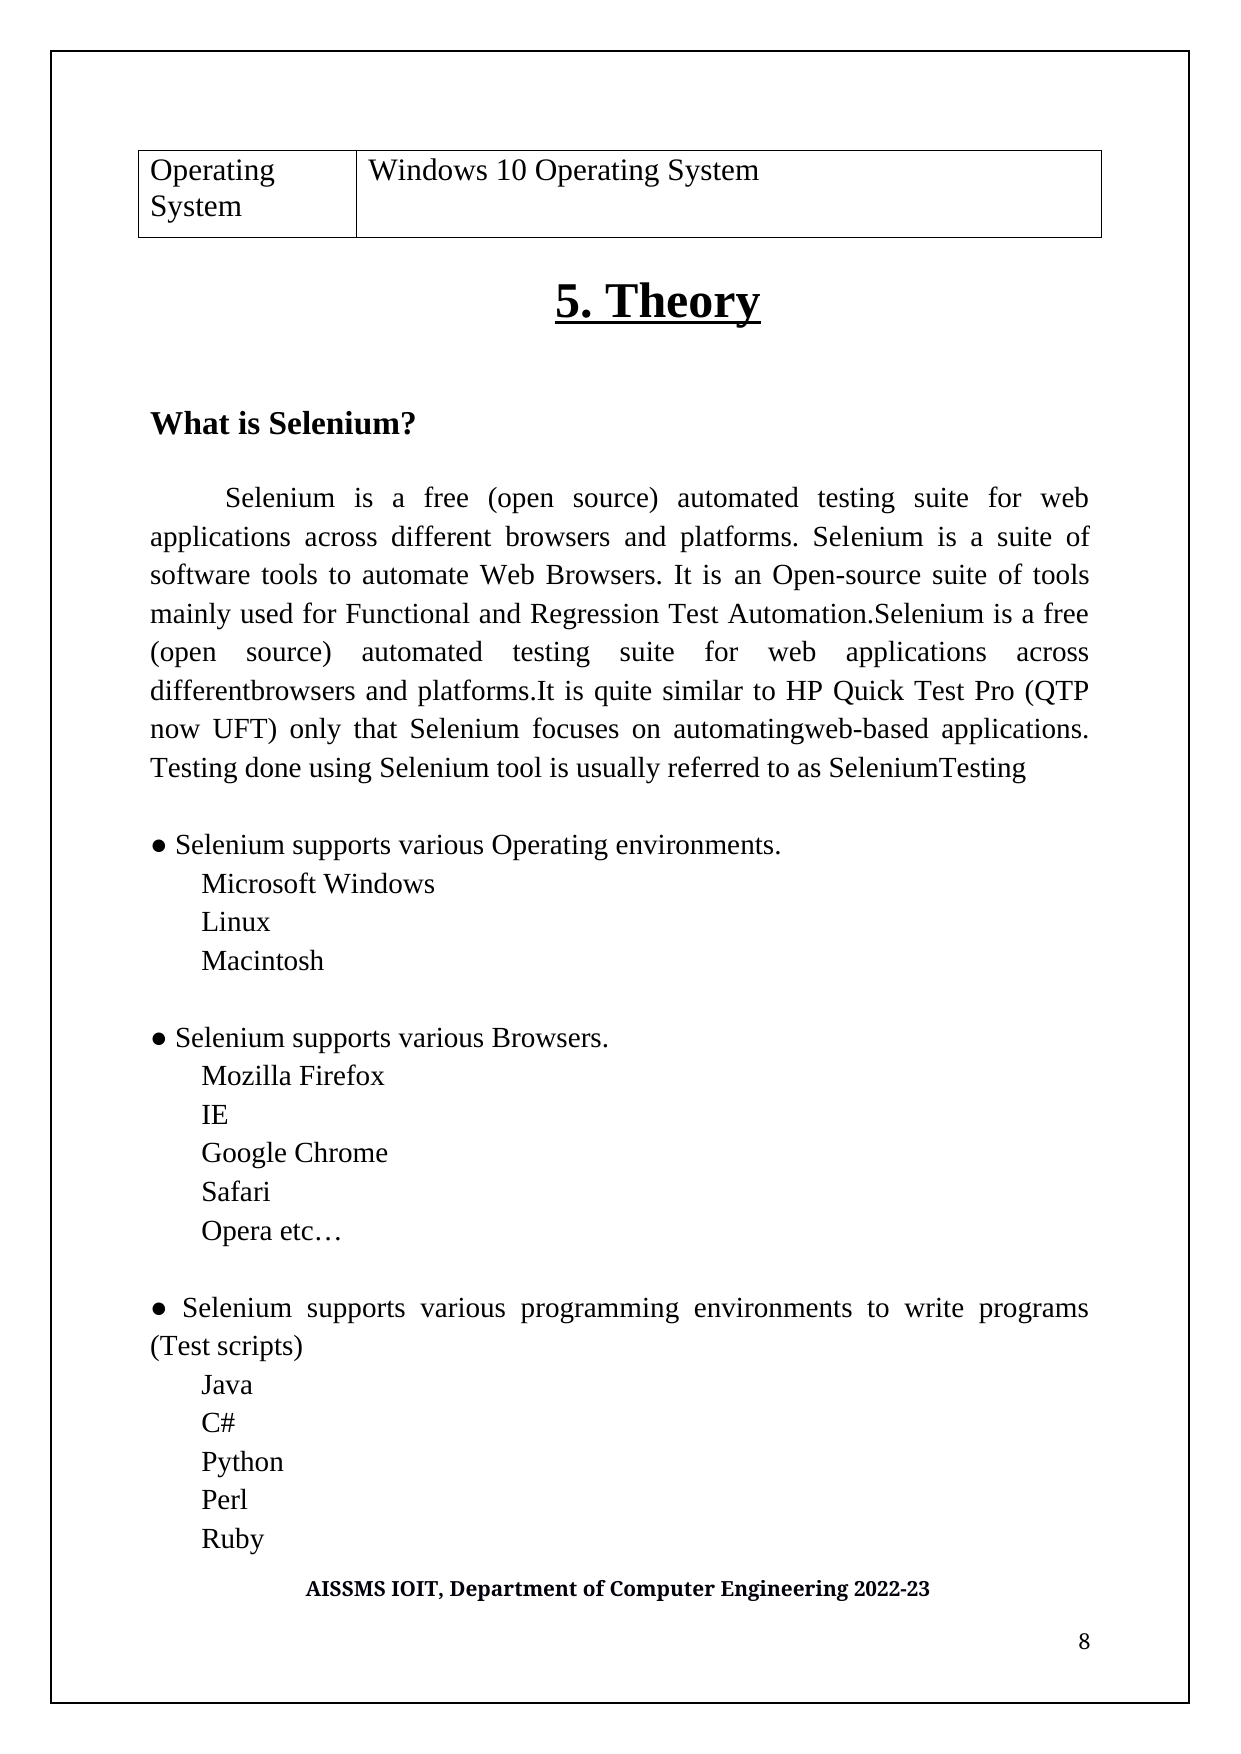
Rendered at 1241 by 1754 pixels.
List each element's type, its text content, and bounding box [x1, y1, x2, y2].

table_cell Windows 10 Operating System [357, 151, 1101, 237]
text Python [150, 1444, 1090, 1477]
text ● Selenium supports various Browsers. [150, 1020, 1090, 1053]
text Perl [150, 1482, 1090, 1516]
text Java [150, 1367, 1090, 1400]
text ● Selenium supports various Operating environments. [150, 827, 1090, 861]
text Safari [150, 1174, 1090, 1208]
text Macintosh [150, 943, 1090, 976]
text Google Chrome [150, 1136, 1090, 1169]
text ● Selenium supports various programming environments to write programs (Test scripts) [150, 1290, 1090, 1362]
text What is Selenium? [150, 403, 1090, 442]
text Mozilla Firefox [150, 1058, 1090, 1092]
text Ruby [150, 1521, 1090, 1554]
text IE [150, 1097, 1090, 1131]
text Opera etc… [150, 1213, 1090, 1246]
subtitle 5. Theory [225, 271, 1090, 329]
table_cell Operating System [139, 151, 356, 237]
text Microsoft Windows [150, 866, 1090, 899]
text Linux [150, 904, 1090, 938]
text C# [150, 1405, 1090, 1439]
text Selenium is a free (open source) automated testing suite for web applications across different browsers and platforms. Selenium is a suite of software tools to automate Web Browsers. It is an Open-source suite of tools mainly used for Functional and Regression Test Automation.Selenium is a free (open source) automated testing suite for web applications across differentbrowsers and platforms.It is quite similar to HP Quick Test Pro (QTP now UFT) only that Selenium focuses on automatingweb-based applications. Testing done using Selenium tool is usually referred to as SeleniumTesting [150, 480, 1090, 784]
